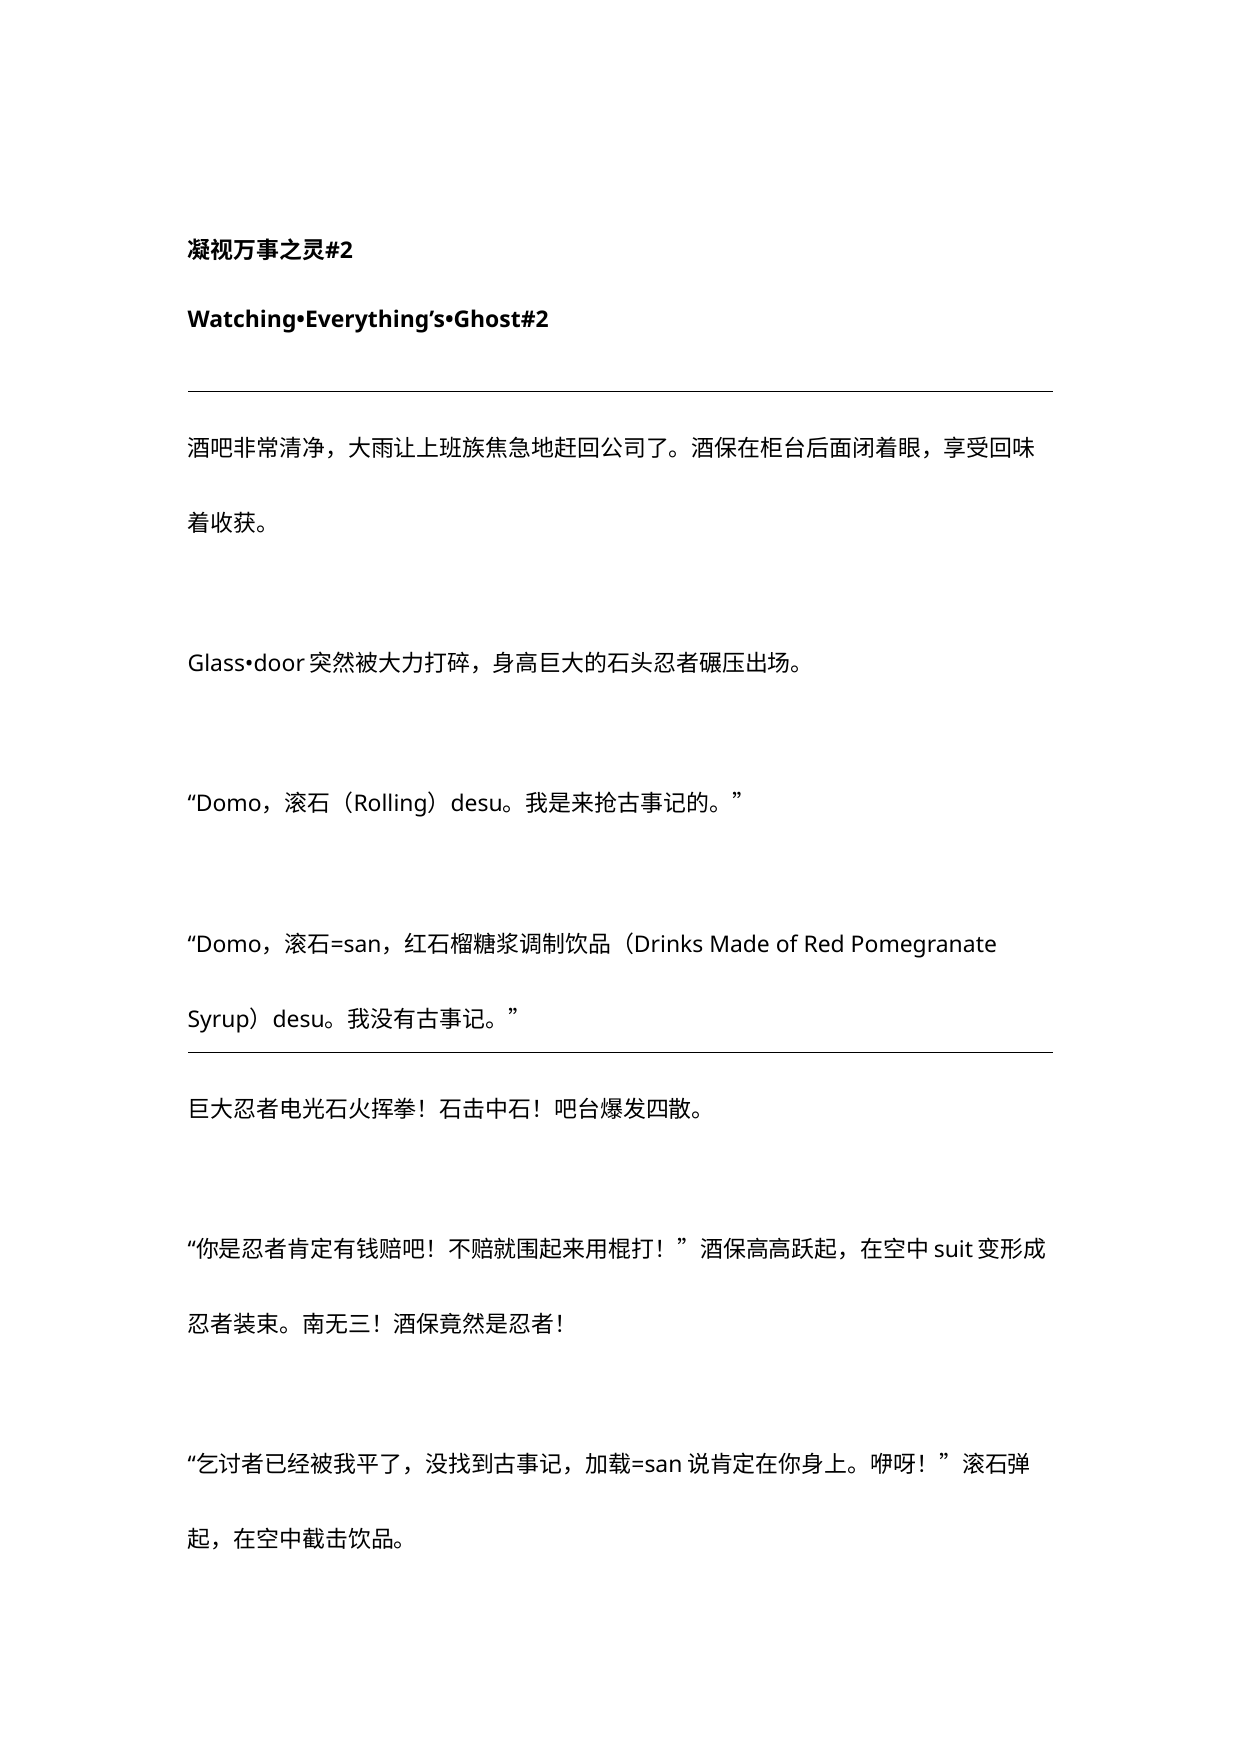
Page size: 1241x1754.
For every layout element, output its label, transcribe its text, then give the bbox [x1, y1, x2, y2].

text 酒吧非常清净，大雨让上班族焦急地赶回公司了。酒保在柜台后面闭着眼，享受回味着收获。 [187, 414, 1053, 553]
text 凝视万事之灵#2 [187, 216, 1053, 281]
text “Domo，滚石=san，红石榴糖浆调制饮品（Drinks Made of Red Pomegranate Syrup）desu。我没有古事记。” [187, 910, 1053, 1053]
text “乞讨者已经被我平了，没找到古事记，加载=san说肯定在你身上。咿呀！”滚石弹起，在空中截击饮品。 [187, 1431, 1053, 1570]
text Glass•door突然被大力打碎，身高巨大的石头忍者碾压出场。 [187, 629, 1053, 694]
text “你是忍者肯定有钱赔吧！不赔就围起来用棍打！”酒保高高跃起，在空中suit变形成忍者装束。南无三！酒保竟然是忍者！ [187, 1215, 1053, 1355]
text “Domo，滚石（Rolling）desu。我是来抢古事记的。” [187, 769, 1053, 834]
text Watching•Everything’s•Ghost#2 [187, 302, 1053, 335]
text 巨大忍者电光石火挥拳！石击中石！吧台爆发四散。 [187, 1075, 1053, 1140]
